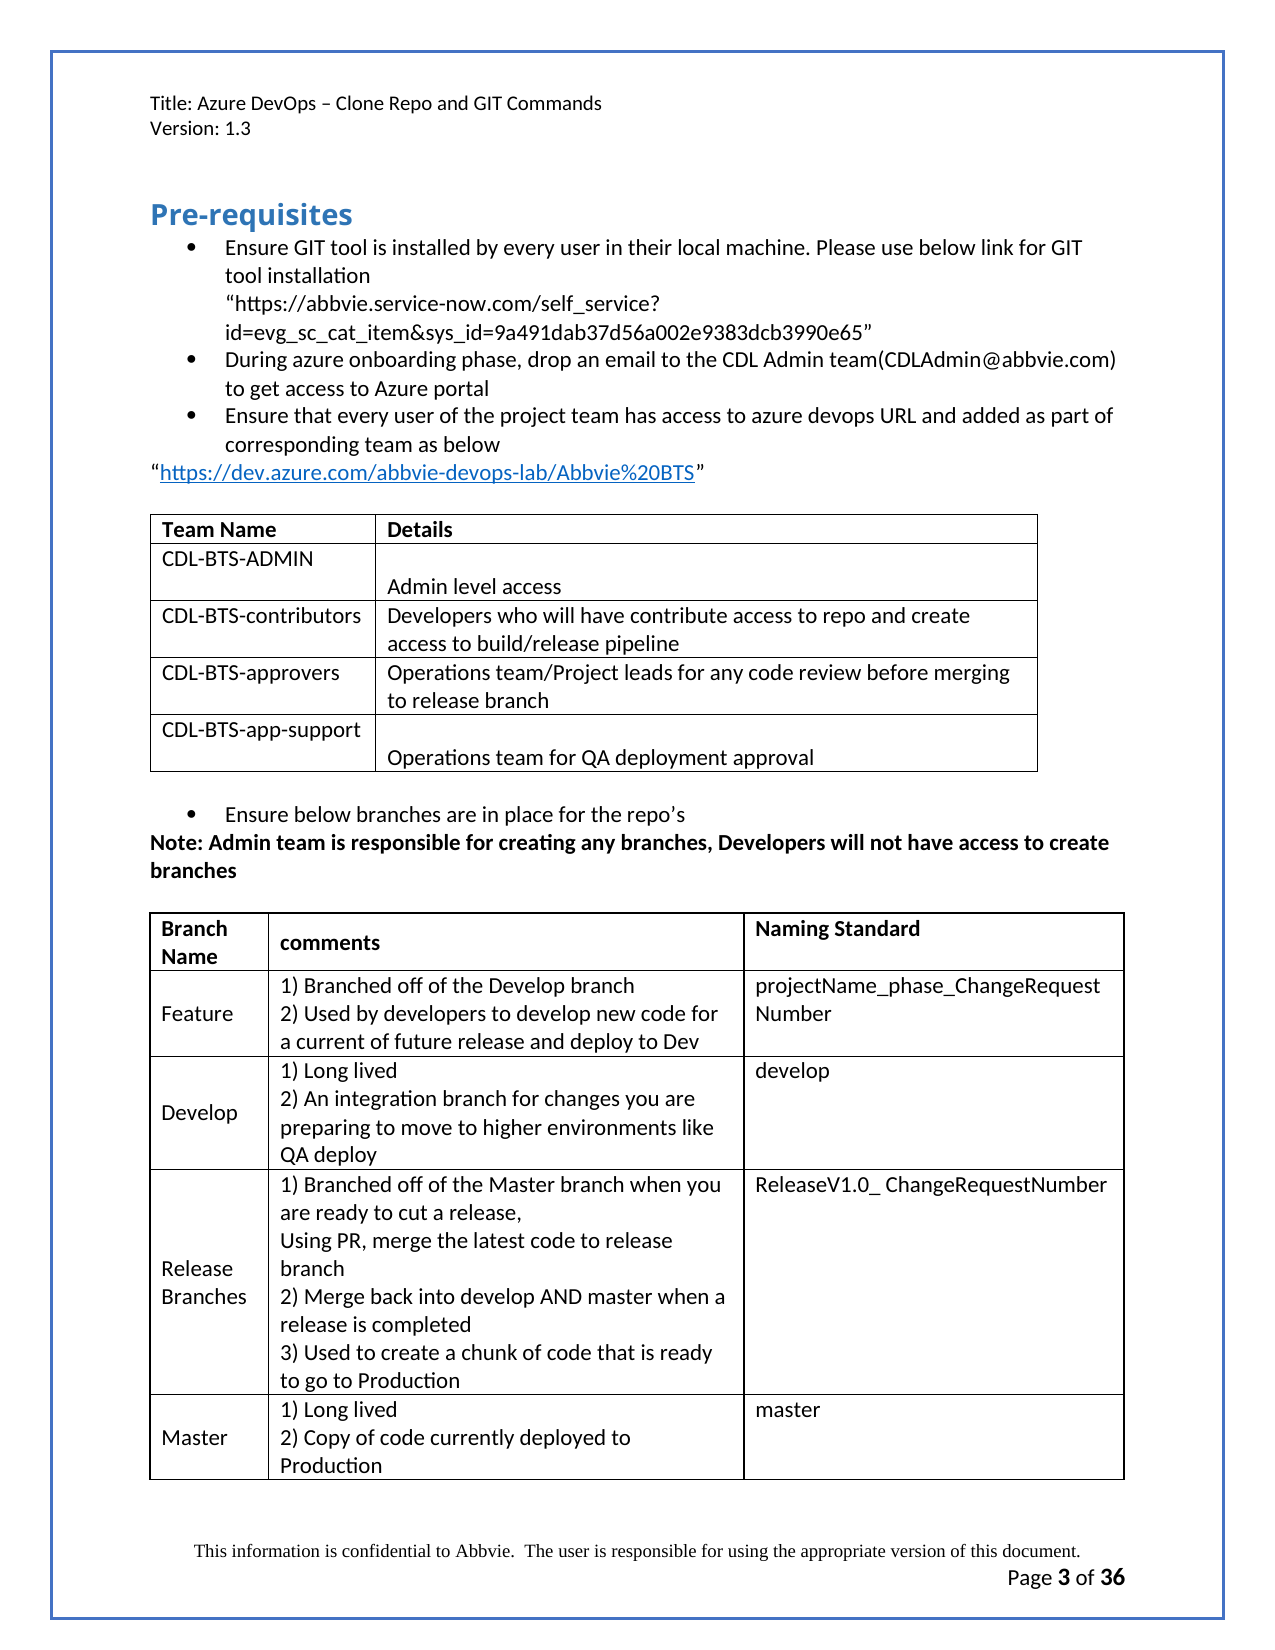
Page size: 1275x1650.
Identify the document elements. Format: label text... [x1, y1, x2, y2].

table_cell CDL-BTS-ADMIN [151, 544, 375, 600]
table_cell Master [151, 1395, 268, 1479]
table_cell 1) Branched off of the Master branch when you are ready to cut a release, Using PR, merge the latest code to release branch 2) Merge back into develop AND master when a release is completed 3) Used to create a chunk of code that is ready to go to Production [269, 1170, 743, 1394]
table_cell 1) Branched off of the Develop branch 2) Used by developers to develop new code for a current of future release and deploy to Dev [269, 971, 743, 1056]
table_cell ReleaseV1.0_ ChangeRequestNumber [745, 1170, 1123, 1394]
text “https://abbvie.service-now.com/self_service?id=evg_sc_cat_item&sys_id=9a491dab37d56a002e9383dcb3990e65” [225, 289, 1125, 346]
table_cell 1) Long lived 2) An integration branch for changes you are preparing to move to higher environments like QA deploy [269, 1057, 743, 1169]
table_header comments [269, 914, 743, 970]
table_cell CDL-BTS-contributors [151, 601, 375, 657]
table_header Naming Standard [745, 914, 1123, 970]
list During azure onboarding phase, drop an email to the CDL Admin team(CDLAdmin@abbvie.com) to get access to Azure portal [187, 346, 1125, 402]
subtitle Pre-requisites [150, 194, 1125, 233]
table_cell Feature [151, 971, 268, 1056]
list Ensure that every user of the project team has access to azure devops URL and added as part of corresponding team as below [187, 402, 1125, 458]
table_header Details [376, 515, 1037, 543]
table_cell projectName_phase_ChangeRequestNumber [745, 971, 1123, 1056]
table_header Branch Name [151, 914, 268, 970]
table_cell 1) Long lived 2) Copy of code currently deployed to Production [269, 1395, 743, 1479]
table_header Team Name [151, 515, 375, 543]
table_cell Operations team for QA deployment approval [376, 715, 1037, 771]
table_cell master [745, 1395, 1123, 1479]
list Ensure GIT tool is installed by every user in their local machine. Please use below link for GIT tool installation [187, 233, 1125, 289]
text Note: Admin team is responsible for creating any branches, Developers will not have access to create branches [150, 828, 1125, 884]
table_cell Operations team/Project leads for any code review before merging to release branch [376, 658, 1037, 714]
table_cell Develop [151, 1057, 268, 1169]
table_cell CDL-BTS-approvers [151, 658, 375, 714]
table_cell Release Branches [151, 1170, 268, 1394]
table_cell Developers who will have contribute access to repo and create access to build/release pipeline [376, 601, 1037, 657]
table_cell develop [745, 1057, 1123, 1169]
text “https://dev.azure.com/abbvie-devops-lab/Abbvie%20BTS” [150, 458, 1125, 486]
list Ensure below branches are in place for the repo’s [187, 800, 1125, 828]
table_cell Admin level access [376, 544, 1037, 600]
table_cell CDL-BTS-app-support [151, 715, 375, 771]
